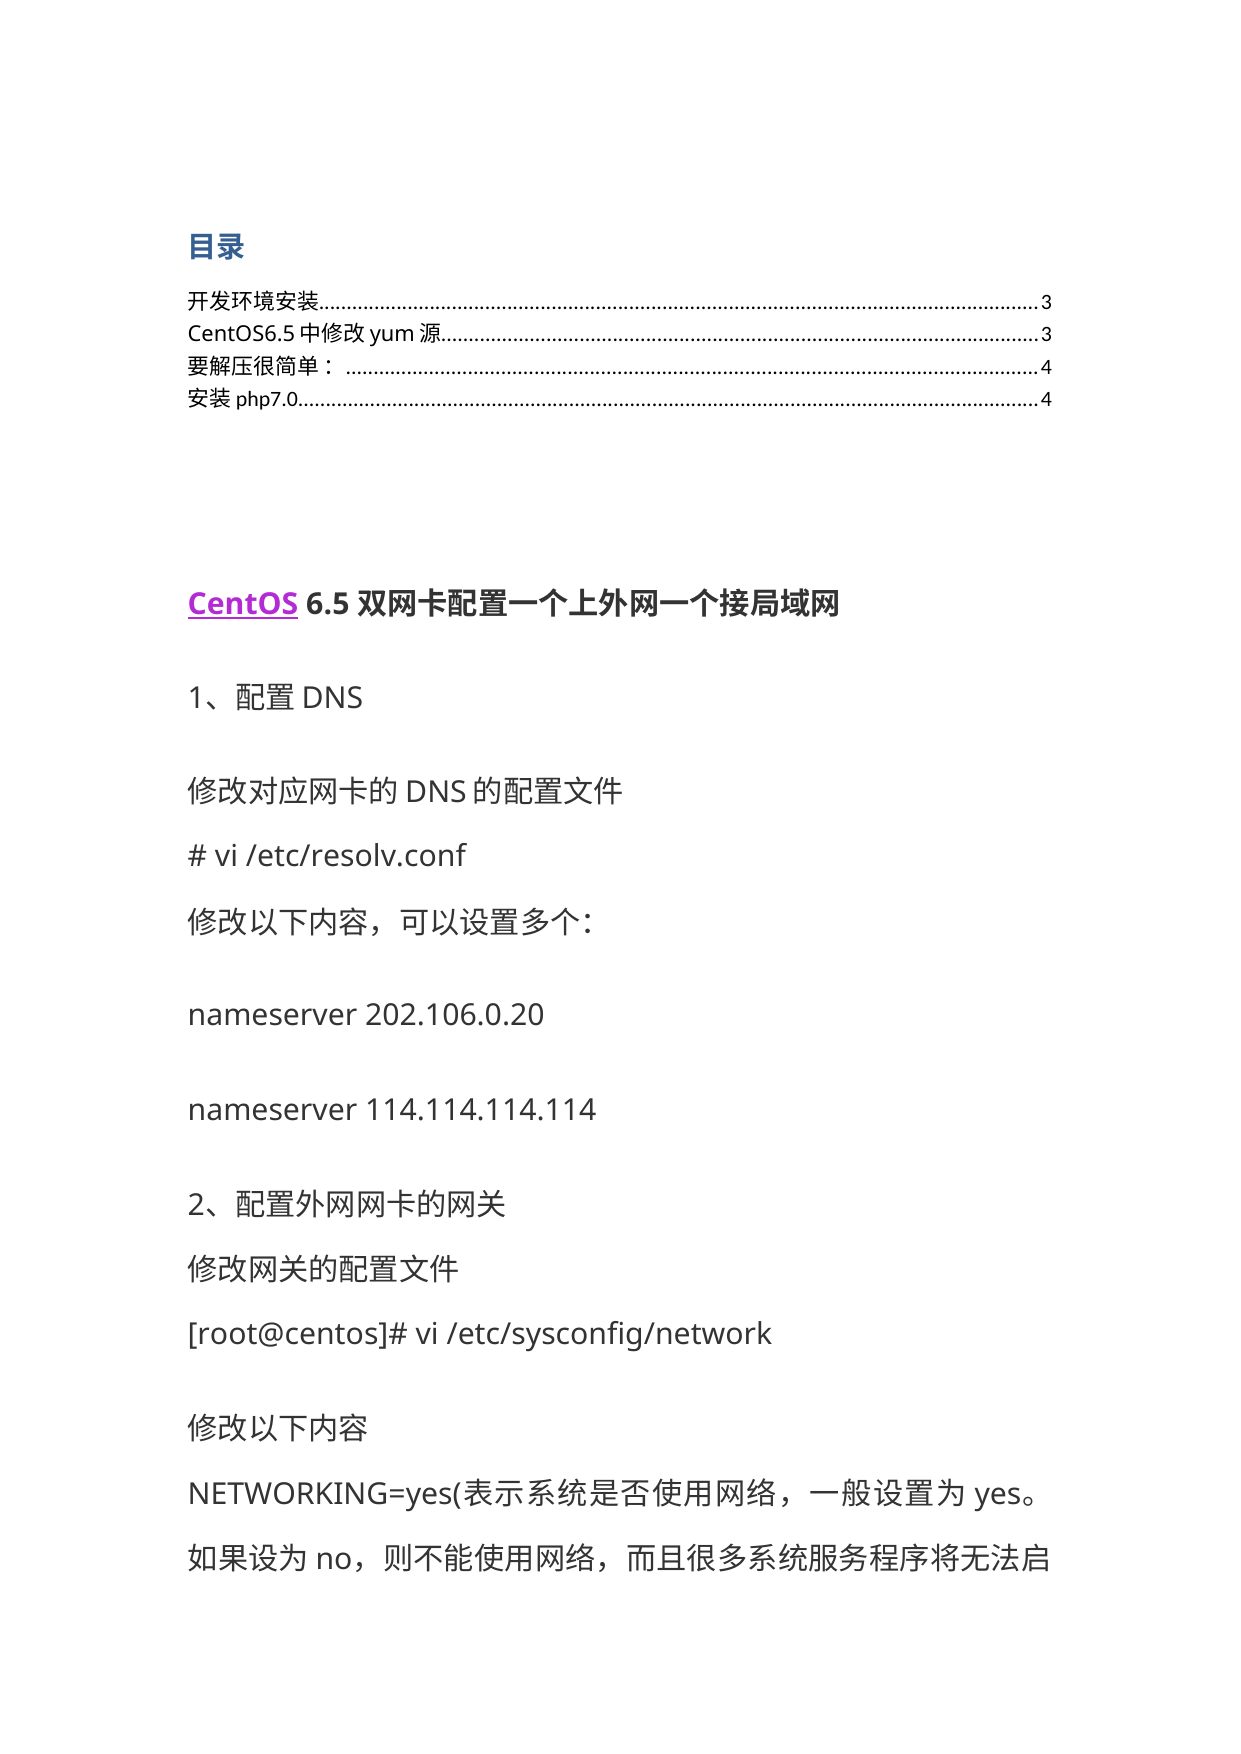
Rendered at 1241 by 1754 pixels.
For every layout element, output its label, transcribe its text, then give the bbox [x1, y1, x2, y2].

text 1、配置DNS [187, 663, 1053, 728]
text nameserver 202.106.0.20 [187, 982, 1053, 1047]
text nameserver 114.114.114.114 [187, 1076, 1053, 1141]
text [187, 1394, 1053, 1589]
text 2、配置外网网卡的网关 修改网关的配置文件 [root@centos]# vi /etc/sysconfig/network [187, 1170, 1053, 1365]
text CentOS 6.5 双网卡配置一个上外网一个接局域网 [187, 569, 1053, 634]
text 修改对应网卡的DNS的配置文件 # vi /etc/resolv.conf 修改以下内容，可以设置多个： [187, 757, 1053, 952]
